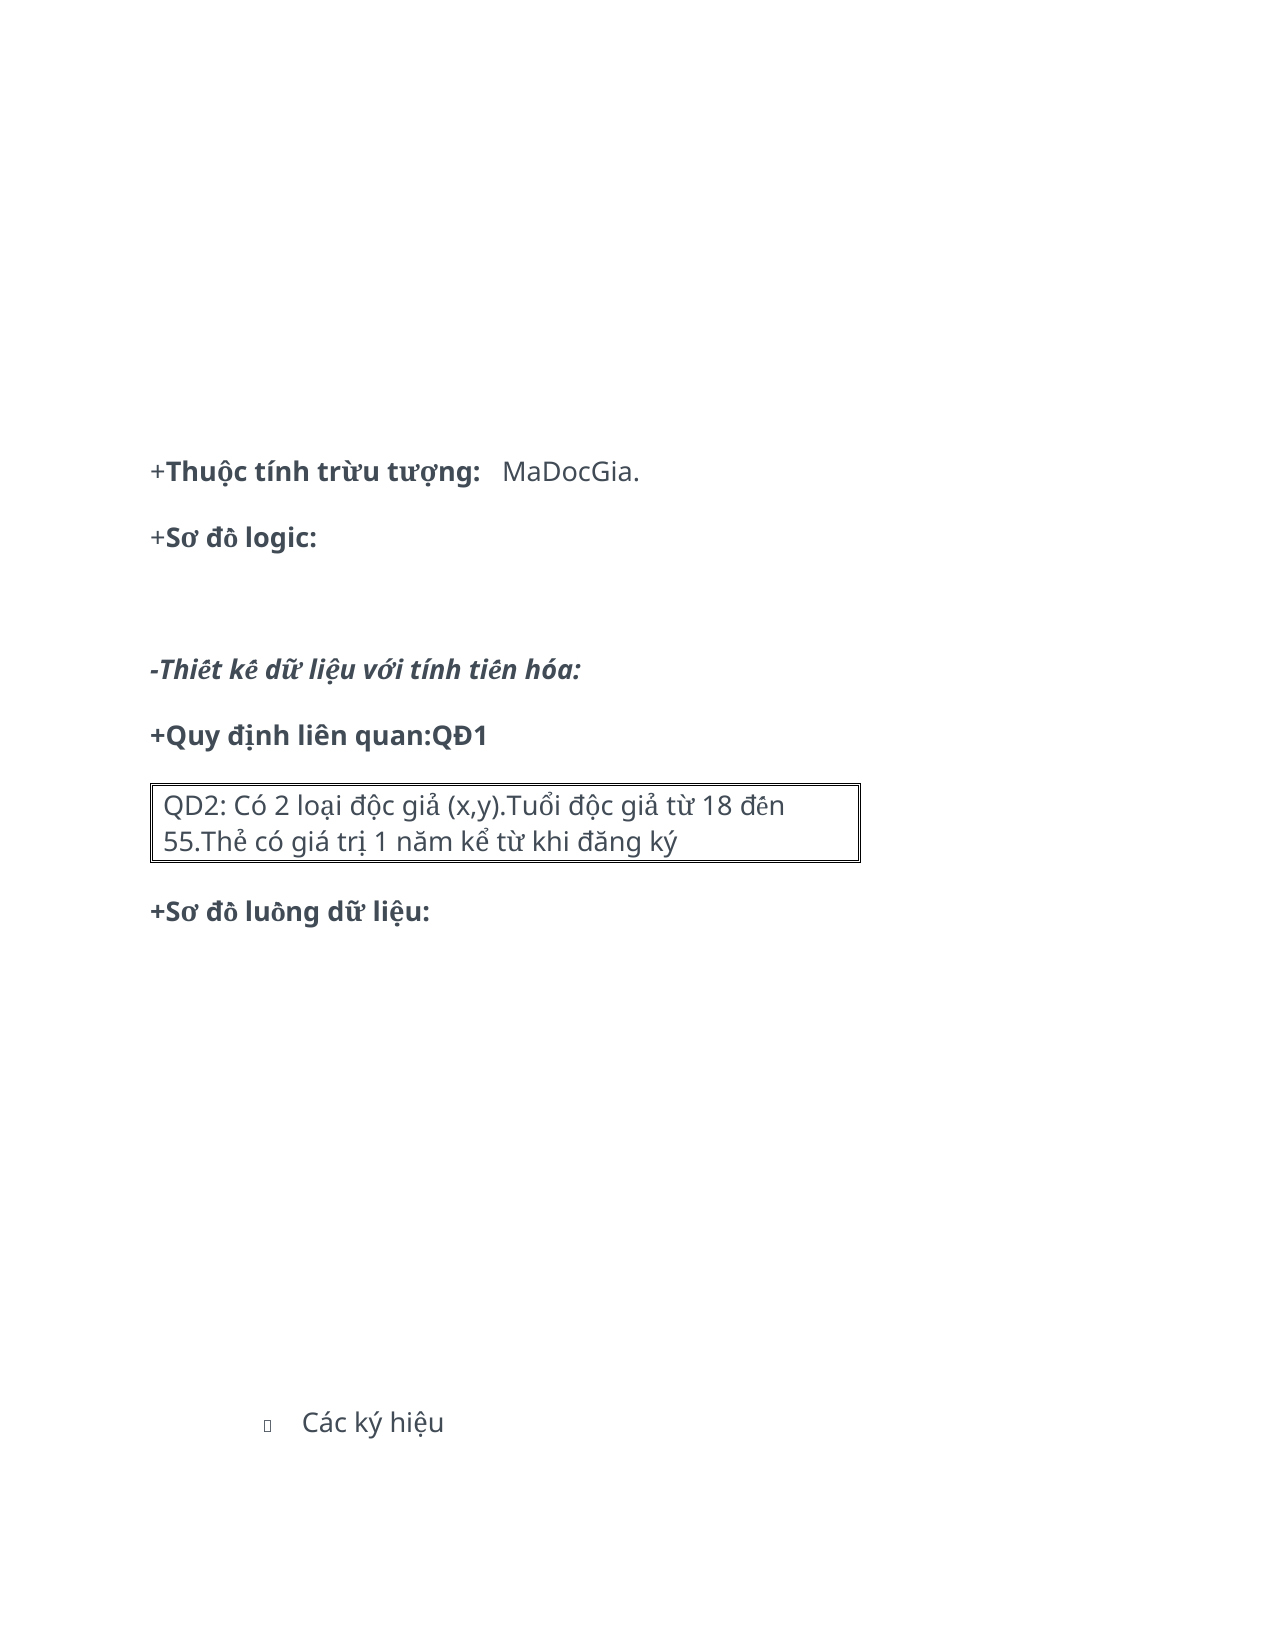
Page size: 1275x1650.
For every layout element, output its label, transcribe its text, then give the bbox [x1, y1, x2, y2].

text +Thuộc tính trừu tượng: MaDocGia. [150, 453, 1125, 490]
text  Các ký hiệu [262, 1403, 1125, 1440]
text +Sơ đồ logic: [150, 519, 1125, 622]
text -Thiết kế dữ liệu với tính tiến hóa: [150, 651, 1125, 688]
table_header QD2: Có 2 loại độc giả (x,y).Tuổi độc giả từ 18 đến 55.Thẻ có giá trị 1 năm kể từ khi đăng ký [153, 786, 858, 860]
text +Quy định liên quan:QĐ1 [150, 717, 1125, 754]
text +Sơ đồ luồng dữ liệu: [150, 892, 1125, 929]
